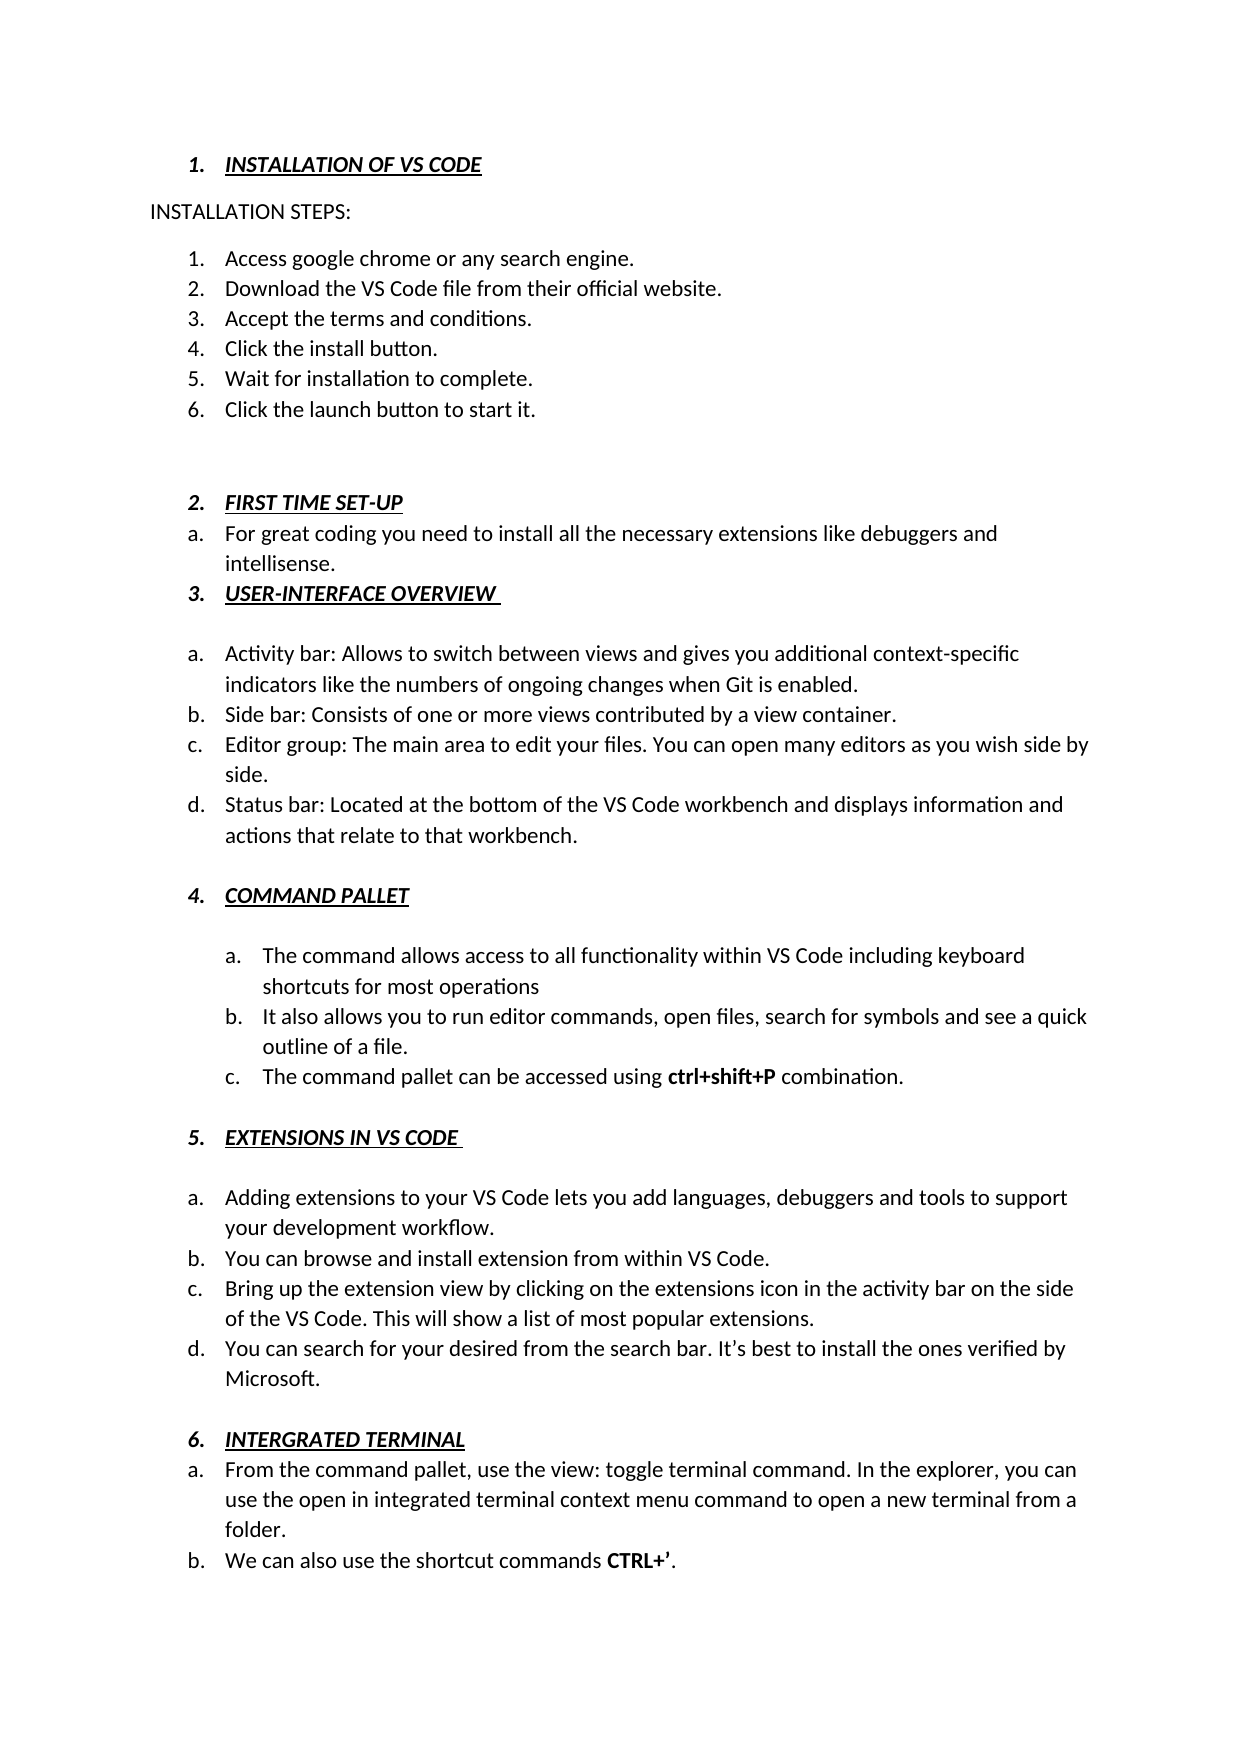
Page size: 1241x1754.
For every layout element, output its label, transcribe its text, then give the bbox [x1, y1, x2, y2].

list The command pallet can be accessed using ctrl+shift+P combination. [225, 1062, 1090, 1091]
list Side bar: Consists of one or more views contributed by a view container. [187, 700, 1090, 728]
list INTERGRATED TERMINAL [187, 1425, 1090, 1453]
list We can also use the shortcut commands CTRL+’. [187, 1546, 1090, 1574]
list Bring up the extension view by clicking on the extensions icon in the activity bar on the side of the VS Code. This will show a list of most popular extensions. [187, 1274, 1090, 1332]
list EXTENSIONS IN VS CODE [187, 1123, 1090, 1151]
list Editor group: The main area to edit your files. You can open many editors as you wish side by side. [187, 730, 1090, 788]
list Adding extensions to your VS Code lets you add languages, debuggers and tools to support your development workflow. [187, 1183, 1090, 1242]
list Download the VS Code file from their official website. [187, 274, 1090, 302]
text INSTALLATION STEPS: [150, 197, 1090, 225]
list Activity bar: Allows to switch between views and gives you additional context-specific indicators like the numbers of ongoing changes when Git is enabled. [187, 639, 1090, 698]
list From the command pallet, use the view: toggle terminal command. In the explorer, you can use the open in integrated terminal context menu command to open a new terminal from a folder. [187, 1455, 1090, 1544]
list USER-INTERFACE OVERVIEW [187, 579, 1090, 607]
list Click the launch button to start it. [187, 395, 1090, 423]
list INSTALLATION OF VS CODE [187, 150, 1090, 178]
list You can search for your desired from the search bar. It’s best to install the ones verified by Microsoft. [187, 1334, 1090, 1393]
list Accept the terms and conditions. [187, 304, 1090, 332]
list COMMAND PALLET [187, 881, 1090, 909]
list Access google chrome or any search engine. [187, 244, 1090, 272]
list Status bar: Located at the bottom of the VS Code workbench and displays information and actions that relate to that workbench. [187, 791, 1090, 849]
list The command allows access to all functionality within VS Code including keyboard shortcuts for most operations [225, 942, 1090, 1000]
list FIRST TIME SET-UP [187, 488, 1090, 517]
list Wait for installation to complete. [187, 364, 1090, 393]
list You can browse and install extension from within VS Code. [187, 1244, 1090, 1272]
list It also allows you to run editor commands, open files, search for symbols and see a quick outline of a file. [225, 1002, 1090, 1060]
list Click the install button. [187, 334, 1090, 362]
list For great coding you need to install all the necessary extensions like debuggers and intellisense. [187, 519, 1090, 577]
